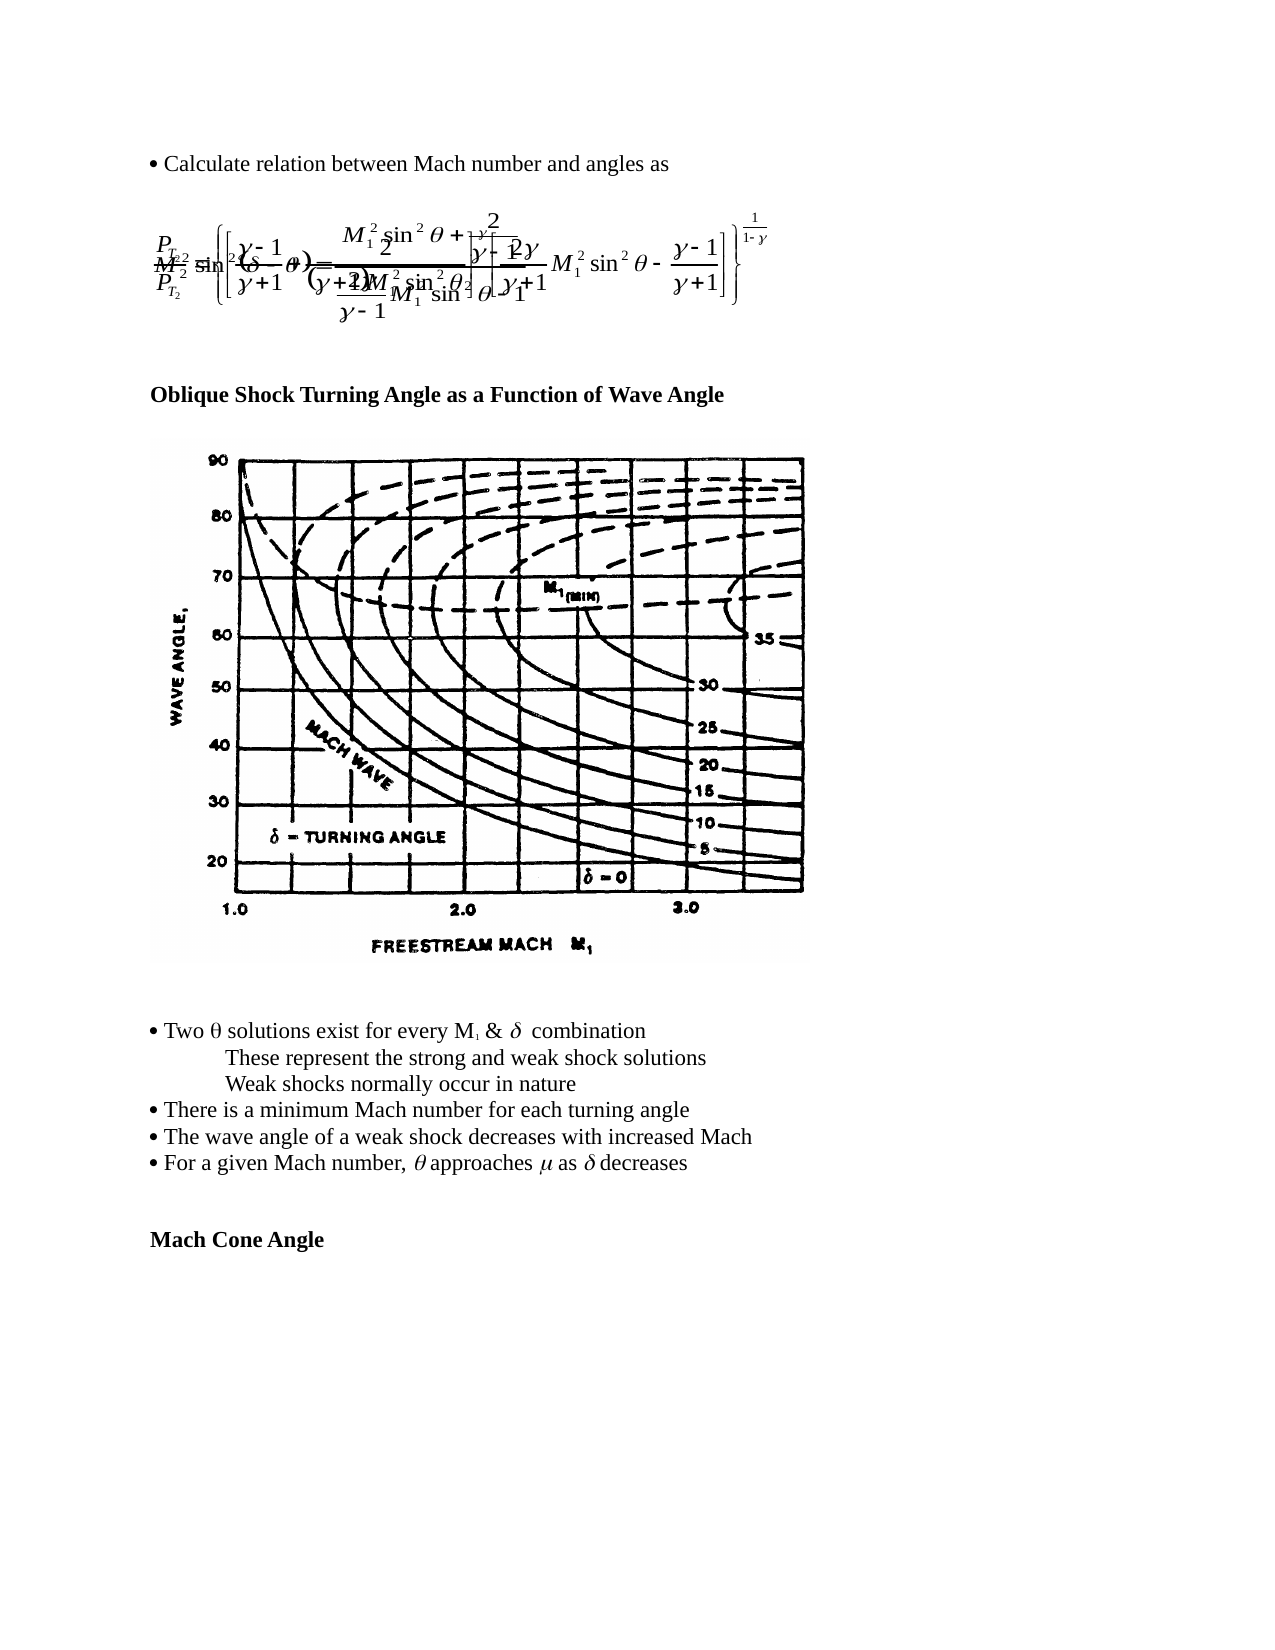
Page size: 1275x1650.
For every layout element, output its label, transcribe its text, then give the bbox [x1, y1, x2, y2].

text · Calculate relation between Mach number and angles as [150, 150, 1125, 176]
text These represent the strong and weak shock solutions [150, 1044, 1125, 1070]
text · Two q solutions exist for every M1 & d combination [150, 1017, 1125, 1044]
text · For a given Mach number, q approaches m as d decreases [150, 1149, 1125, 1176]
text Mach Cone Angle [150, 1226, 1125, 1252]
text Weak shocks normally occur in nature [150, 1070, 1125, 1096]
text · The wave angle of a weak shock decreases with increased Mach [150, 1123, 1125, 1149]
text · There is a minimum Mach number for each turning angle [150, 1096, 1125, 1123]
text Oblique Shock Turning Angle as a Function of Wave Angle [150, 381, 1125, 407]
